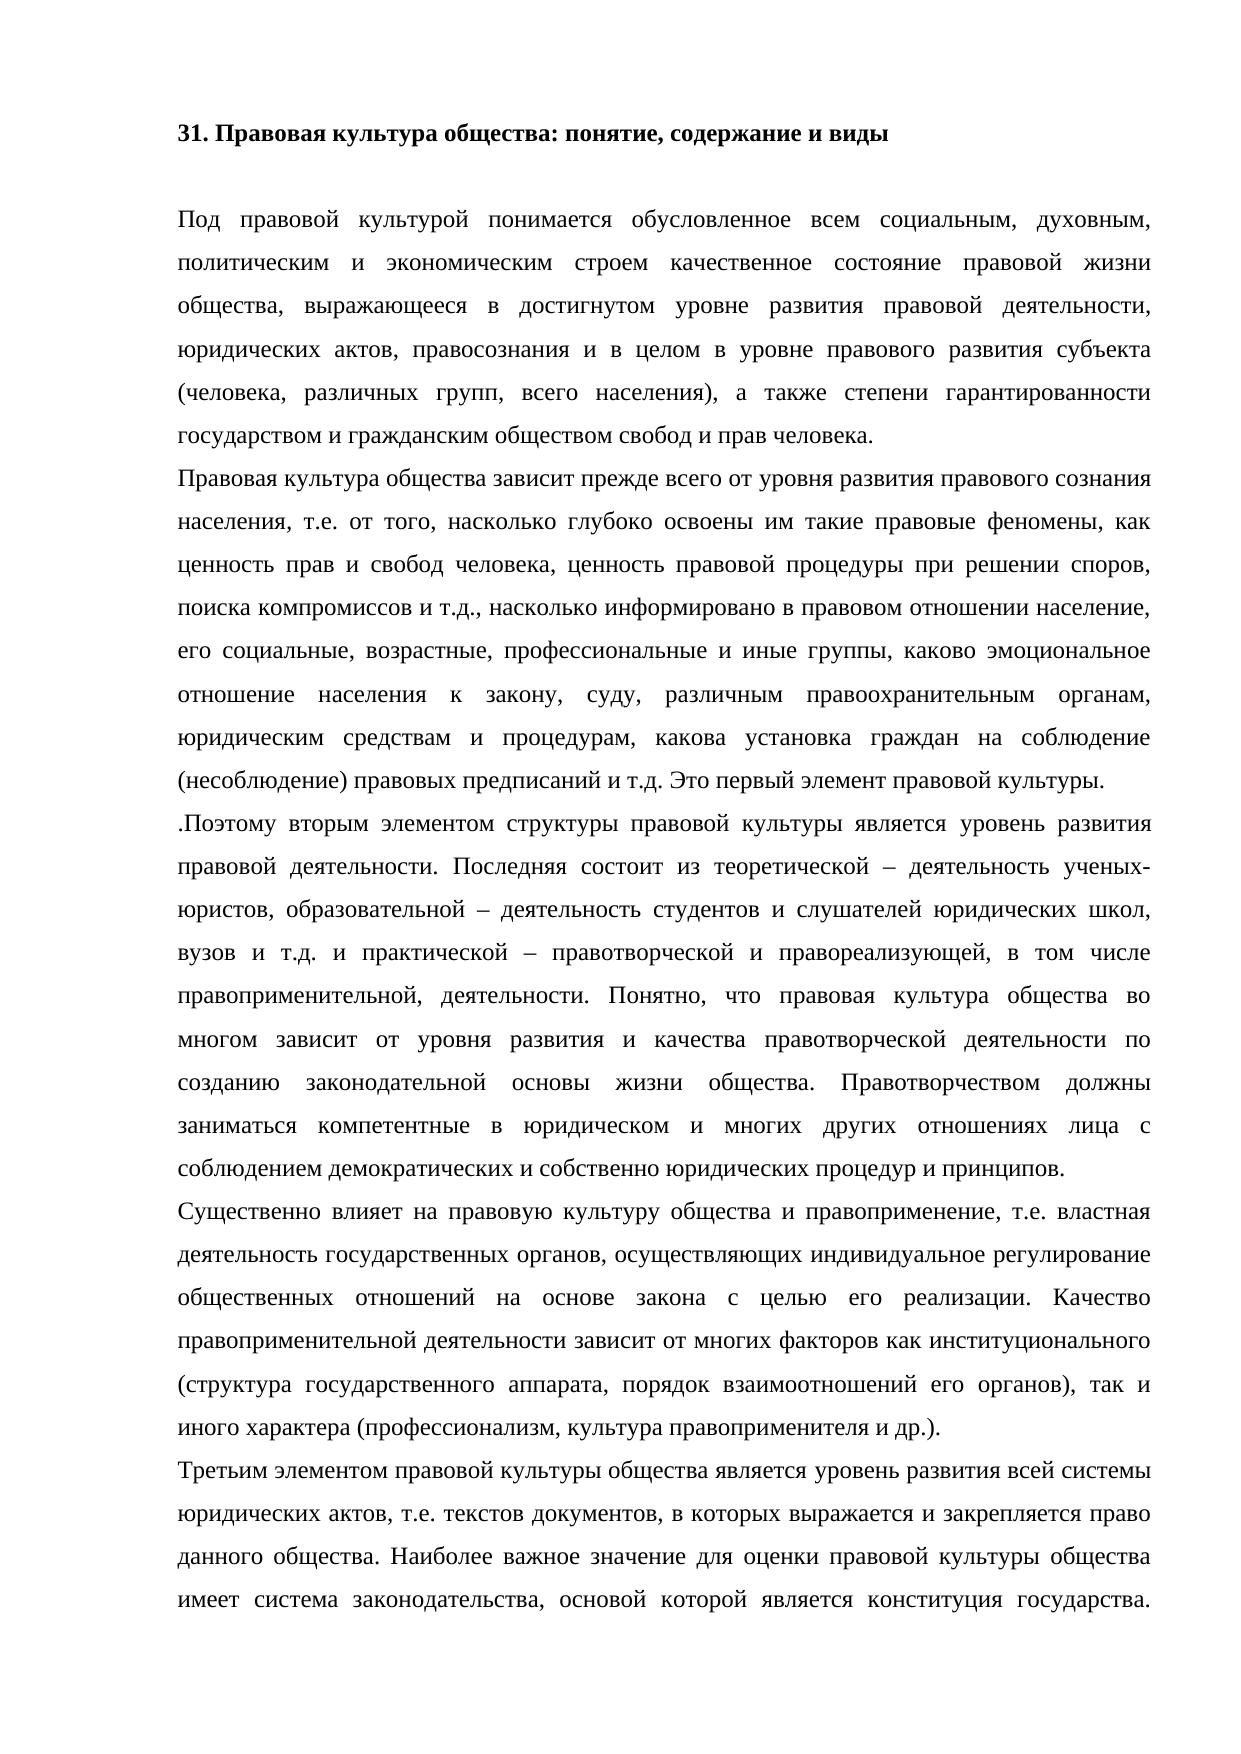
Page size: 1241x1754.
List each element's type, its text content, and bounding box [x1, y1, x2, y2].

text Правовая культура общества зависит прежде всего от уровня развития правового сознания населения, т.е. от того, насколько глубоко освоены им такие правовые феномены, как ценность прав и свобод человека, ценность правовой процедуры при решении споров, поиска компромиссов и т.д., насколько информировано в правовом отношении население, его социальные, возрастные, профессиональные и иные группы, каково эмоциональное отношение населения к закону, суду, различным правоохранительным органам, юридическим средствам и процедурам, какова установка граждан на соблюдение (несоблюдение) правовых предписаний и т.д. Это первый элемент правовой культуры. [177, 463, 1152, 794]
text .Поэтому вторым элементом структуры правовой культуры является уровень развития правовой деятельности. Последняя состоит из теоретической – деятельность ученых-юристов, образовательной – деятельность студентов и слушателей юридических школ, вузов и т.д. и практической – правотворческой и правореализующей, в том числе правоприменительной, деятельности. Понятно, что правовая культура общества во многом зависит от уровня развития и качества правотворческой деятельности по созданию законодательной основы жизни общества. Правотворчеством должны заниматься компетентные в юридическом и многих других отношениях лица с соблюдением демократических и собственно юридических процедур и принципов. [177, 808, 1152, 1182]
list Правовая культура общества: понятие, содержание и виды [177, 118, 1152, 147]
text Существенно влияет на правовую культуру общества и правоприменение, т.е. властная деятельность государственных органов, осуществляющих индивидуальное регулирование общественных отношений на основе закона с целью его реализации. Качество правоприменительной деятельности зависит от многих факторов как институционального (структура государственного аппарата, порядок взаимоотношений его органов), так и иного характера (профессионализм, культура правоприменителя и др.). [177, 1196, 1152, 1441]
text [177, 1455, 1152, 1613]
text Под правовой культурой понимается обусловленное всем социальным, духовным, политическим и экономическим строем качественное состояние правовой жизни общества, выражающееся в достигнутом уровне развития правовой деятельности, юридических актов, правосознания и в целом в уровне правового развития субъекта (человека, различных групп, всего населения), а также степени гарантированности государством и гражданским обществом свобод и прав человека. [177, 204, 1152, 449]
